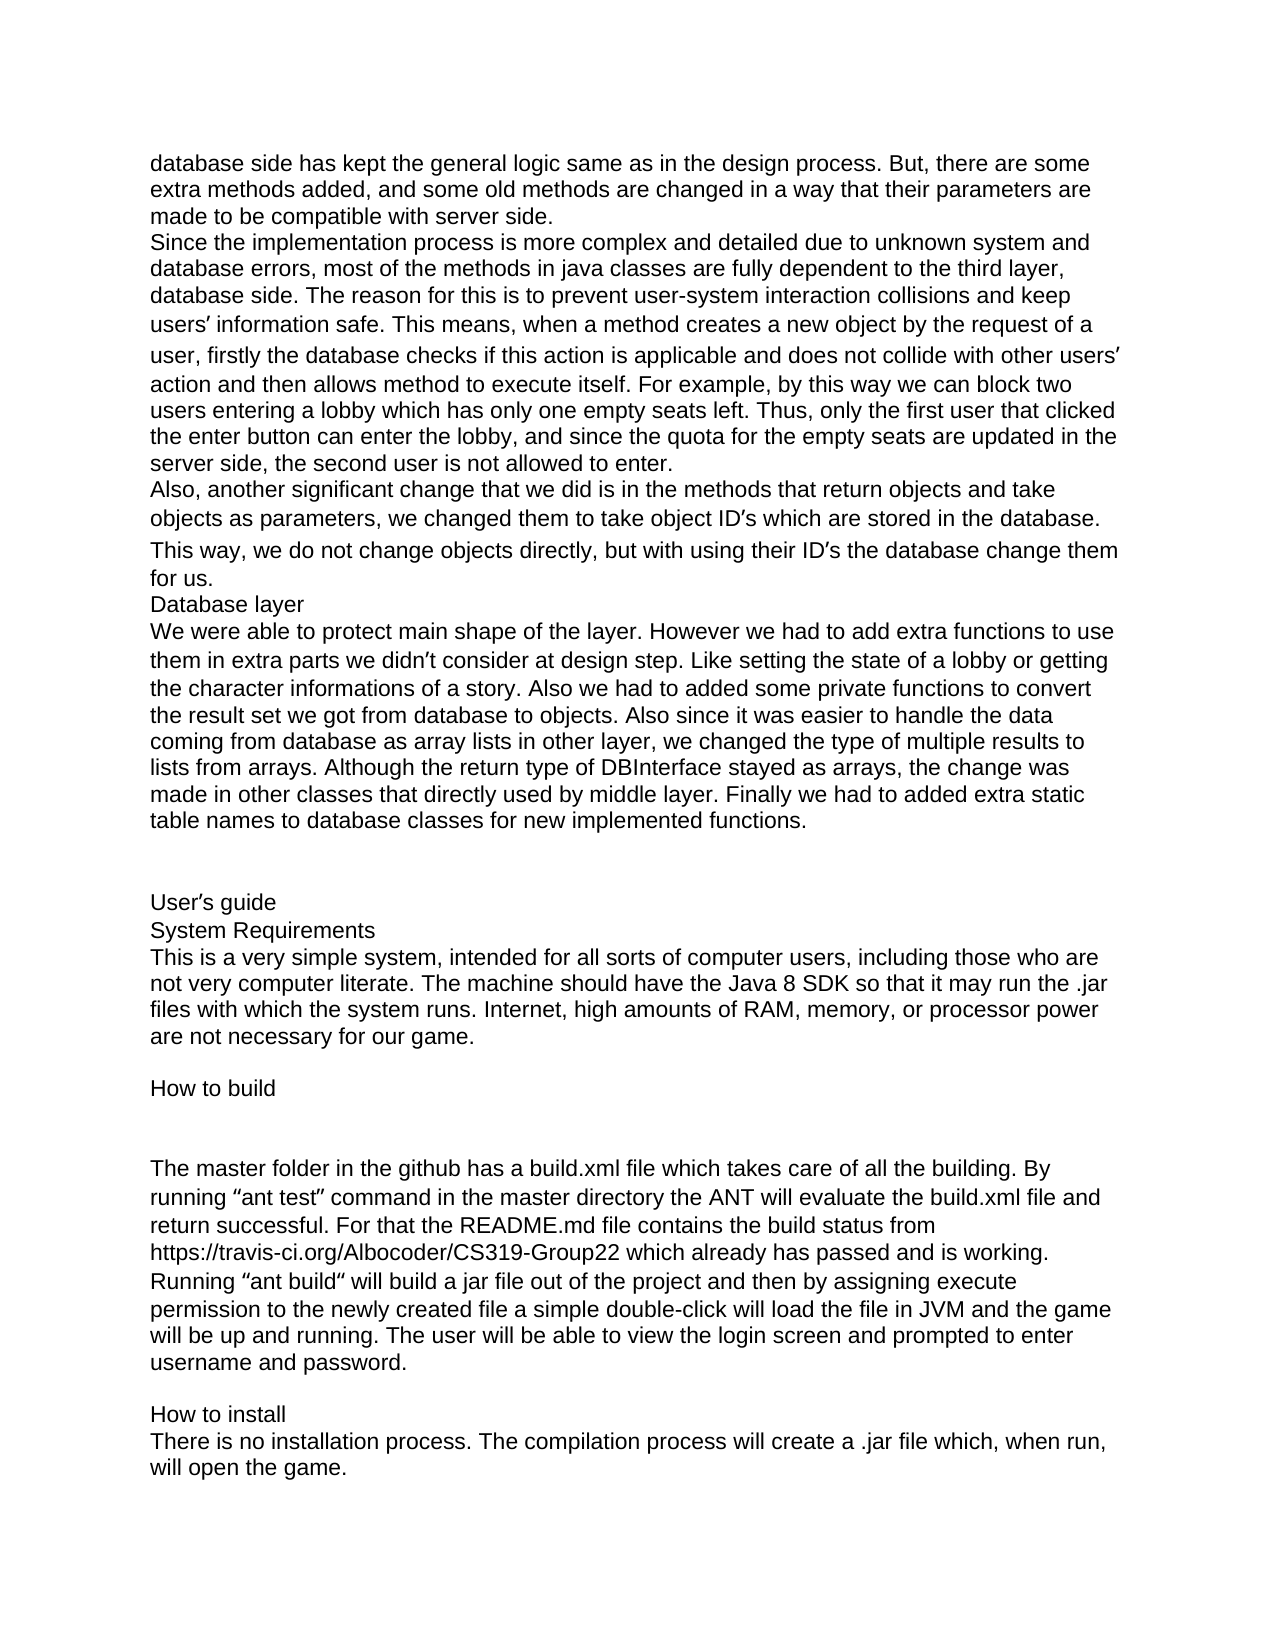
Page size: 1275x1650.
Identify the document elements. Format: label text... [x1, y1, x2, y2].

text User’s guide [150, 886, 1125, 917]
text return successful. For that the README.md file contains the build status from [150, 1212, 1125, 1238]
text database side. The reason for this is to prevent user-system interaction collisions and keep [150, 282, 1125, 308]
text users’ information safe. This means, when a method creates a new object by the request of a [150, 308, 1125, 339]
text How to build [150, 1075, 1125, 1102]
text We were able to protect main shape of the layer. However we had to add extra functions to use [150, 618, 1125, 644]
text coming from database as array lists in other layer, we changed the type of multiple results to [150, 728, 1125, 754]
text database side has kept the general logic same as in the design process. But, there are some [150, 150, 1125, 176]
text made in other classes that directly used by middle layer. Finally we had to added extra static [150, 781, 1125, 807]
text the enter button can enter the lobby, and since the quota for the empty seats are updated in the [150, 423, 1125, 450]
text Database layer [150, 591, 1125, 618]
text How to install [150, 1401, 1125, 1428]
text https://travis-ci.org/Albocoder/CS319-Group22 which already has passed and is working. [150, 1238, 1125, 1265]
text There is no installation process. The compilation process will create a .jar file which, when run, will open the game. [150, 1428, 1125, 1481]
text database errors, most of the methods in java classes are fully dependent to the third layer, [150, 255, 1125, 282]
text The master folder in the github has a build.xml file which takes care of all the building. By [150, 1154, 1125, 1181]
text extra methods added, and some old methods are changed in a way that their parameters are [150, 176, 1125, 203]
text the result set we got from database to objects. Also since it was easier to handle the data [150, 702, 1125, 728]
text permission to the newly created file a simple double-click will load the file in JVM and the game [150, 1296, 1125, 1322]
text for us. [150, 565, 1125, 591]
text username and password. [150, 1349, 1125, 1375]
text table names to database classes for new implemented functions. [150, 807, 1125, 833]
text users entering a lobby which has only one empty seats left. Thus, only the first user that clicked [150, 397, 1125, 423]
text Running “ant build“ will build a jar file out of the project and then by assigning execute [150, 1265, 1125, 1296]
text This way, we do not change objects directly, but with using their ID’s the database change them [150, 534, 1125, 565]
text System Requirements [150, 917, 1125, 944]
text them in extra parts we didn’t consider at design step. Like setting the state of a lobby or getting [150, 644, 1125, 675]
text running “ant test” command in the master directory the ANT will evaluate the build.xml file and [150, 1181, 1125, 1212]
text Also, another significant change that we did is in the methods that return objects and take [150, 476, 1125, 502]
text Since the implementation process is more complex and detailed due to unknown system and [150, 229, 1125, 255]
text user, firstly the database checks if this action is applicable and does not collide with other users’ [150, 339, 1125, 371]
text made to be compatible with server side. [150, 203, 1125, 229]
text lists from arrays. Although the return type of DBInterface stayed as arrays, the change was [150, 754, 1125, 781]
text will be up and running. The user will be able to view the login screen and prompted to enter [150, 1322, 1125, 1349]
text This is a very simple system, intended for all sorts of computer users, including those who are not very computer literate. The machine should have the Java 8 SDK so that it may run the .jar files with which the system runs. Internet, high amounts of RAM, memory, or processor power are not necessary for our game. [150, 944, 1125, 1049]
text server side, the second user is not allowed to enter. [150, 450, 1125, 476]
text the character informations of a story. Also we had to added some private functions to convert [150, 675, 1125, 702]
text objects as parameters, we changed them to take object ID’s which are stored in the database. [150, 502, 1125, 534]
text action and then allows method to execute itself. For example, by this way we can block two [150, 371, 1125, 397]
